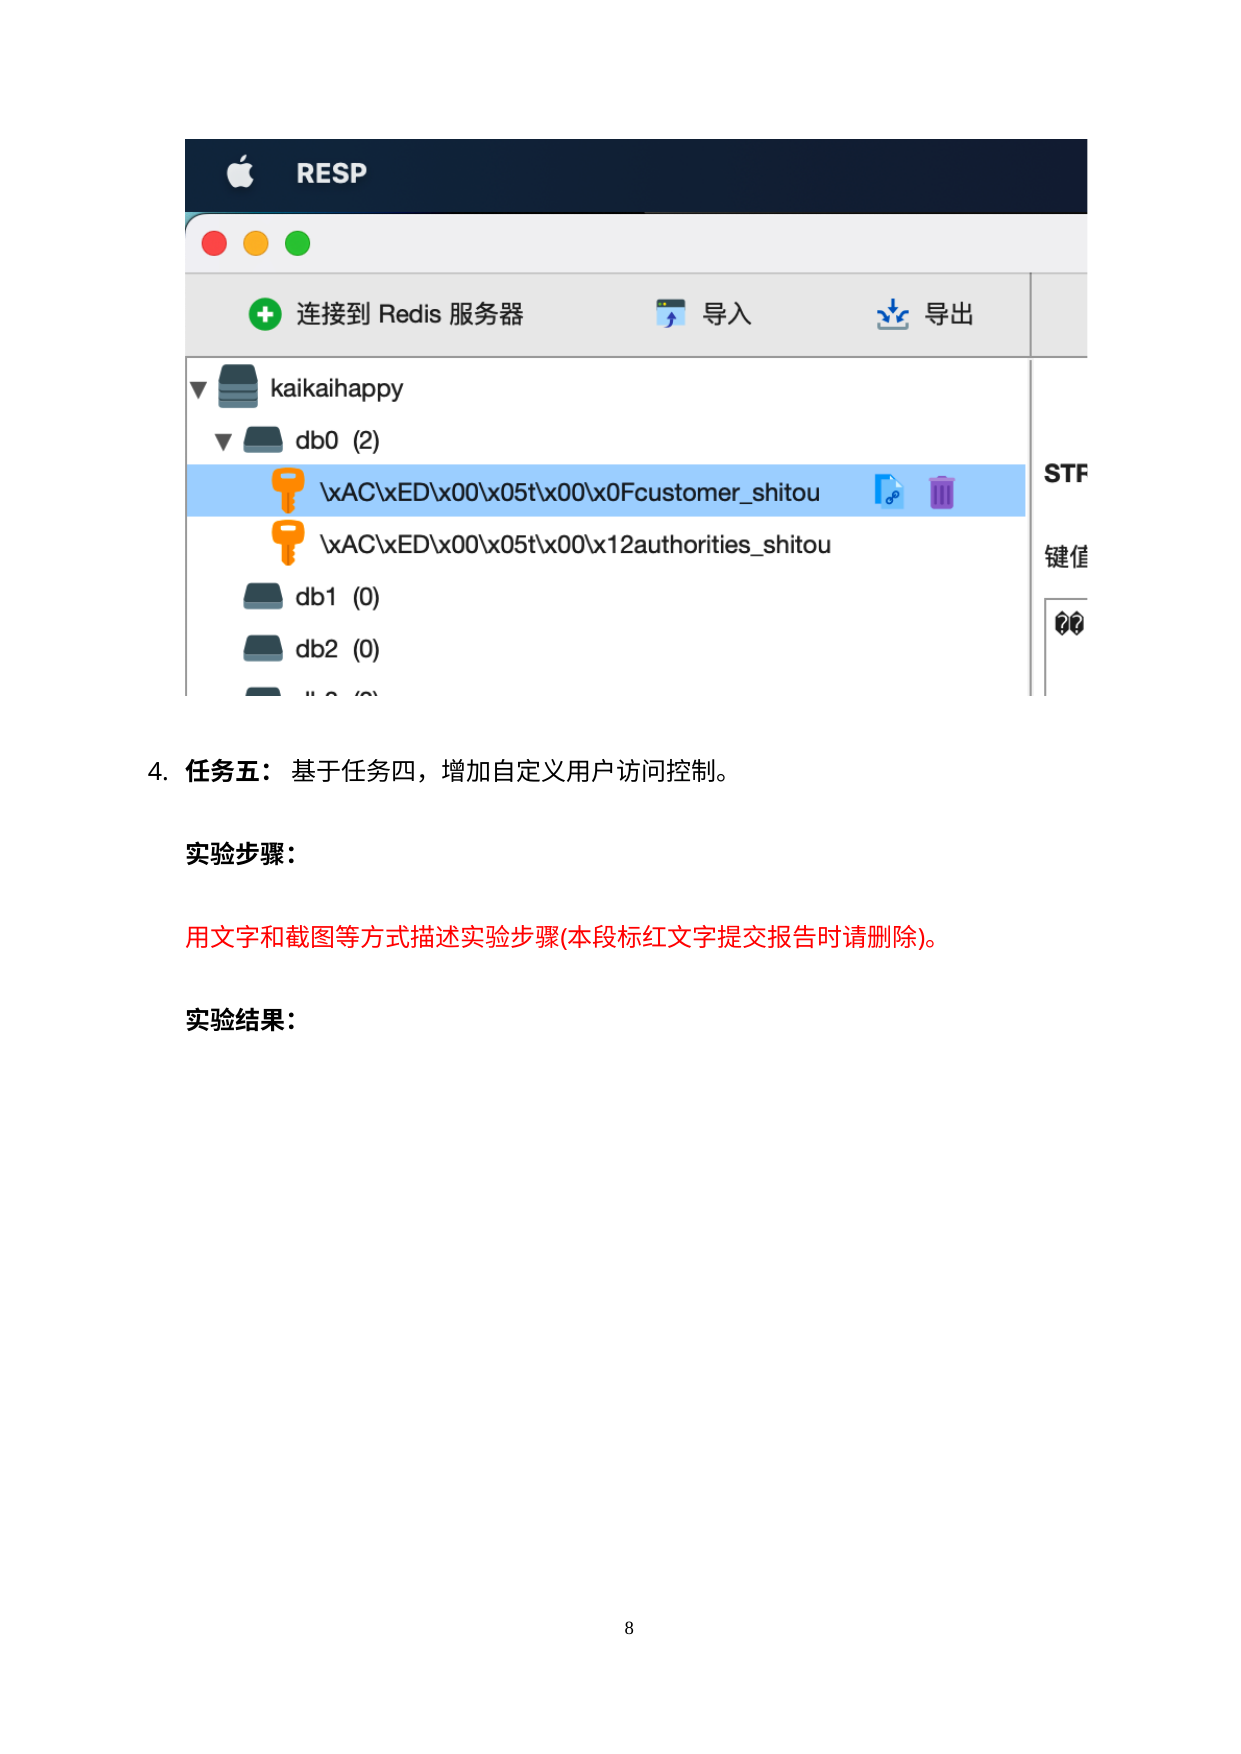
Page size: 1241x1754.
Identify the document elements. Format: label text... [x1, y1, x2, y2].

text 实验结果： [185, 986, 1110, 1051]
list 任务五： 基于任务四，增加自定义用户访问控制。 [148, 737, 1110, 802]
list 用文字和截图等方式描述实验步骤(本段标红文字提交报告时请删除)。 [185, 903, 1110, 968]
list 实验步骤： [185, 820, 1110, 885]
picture [185, 139, 1088, 696]
